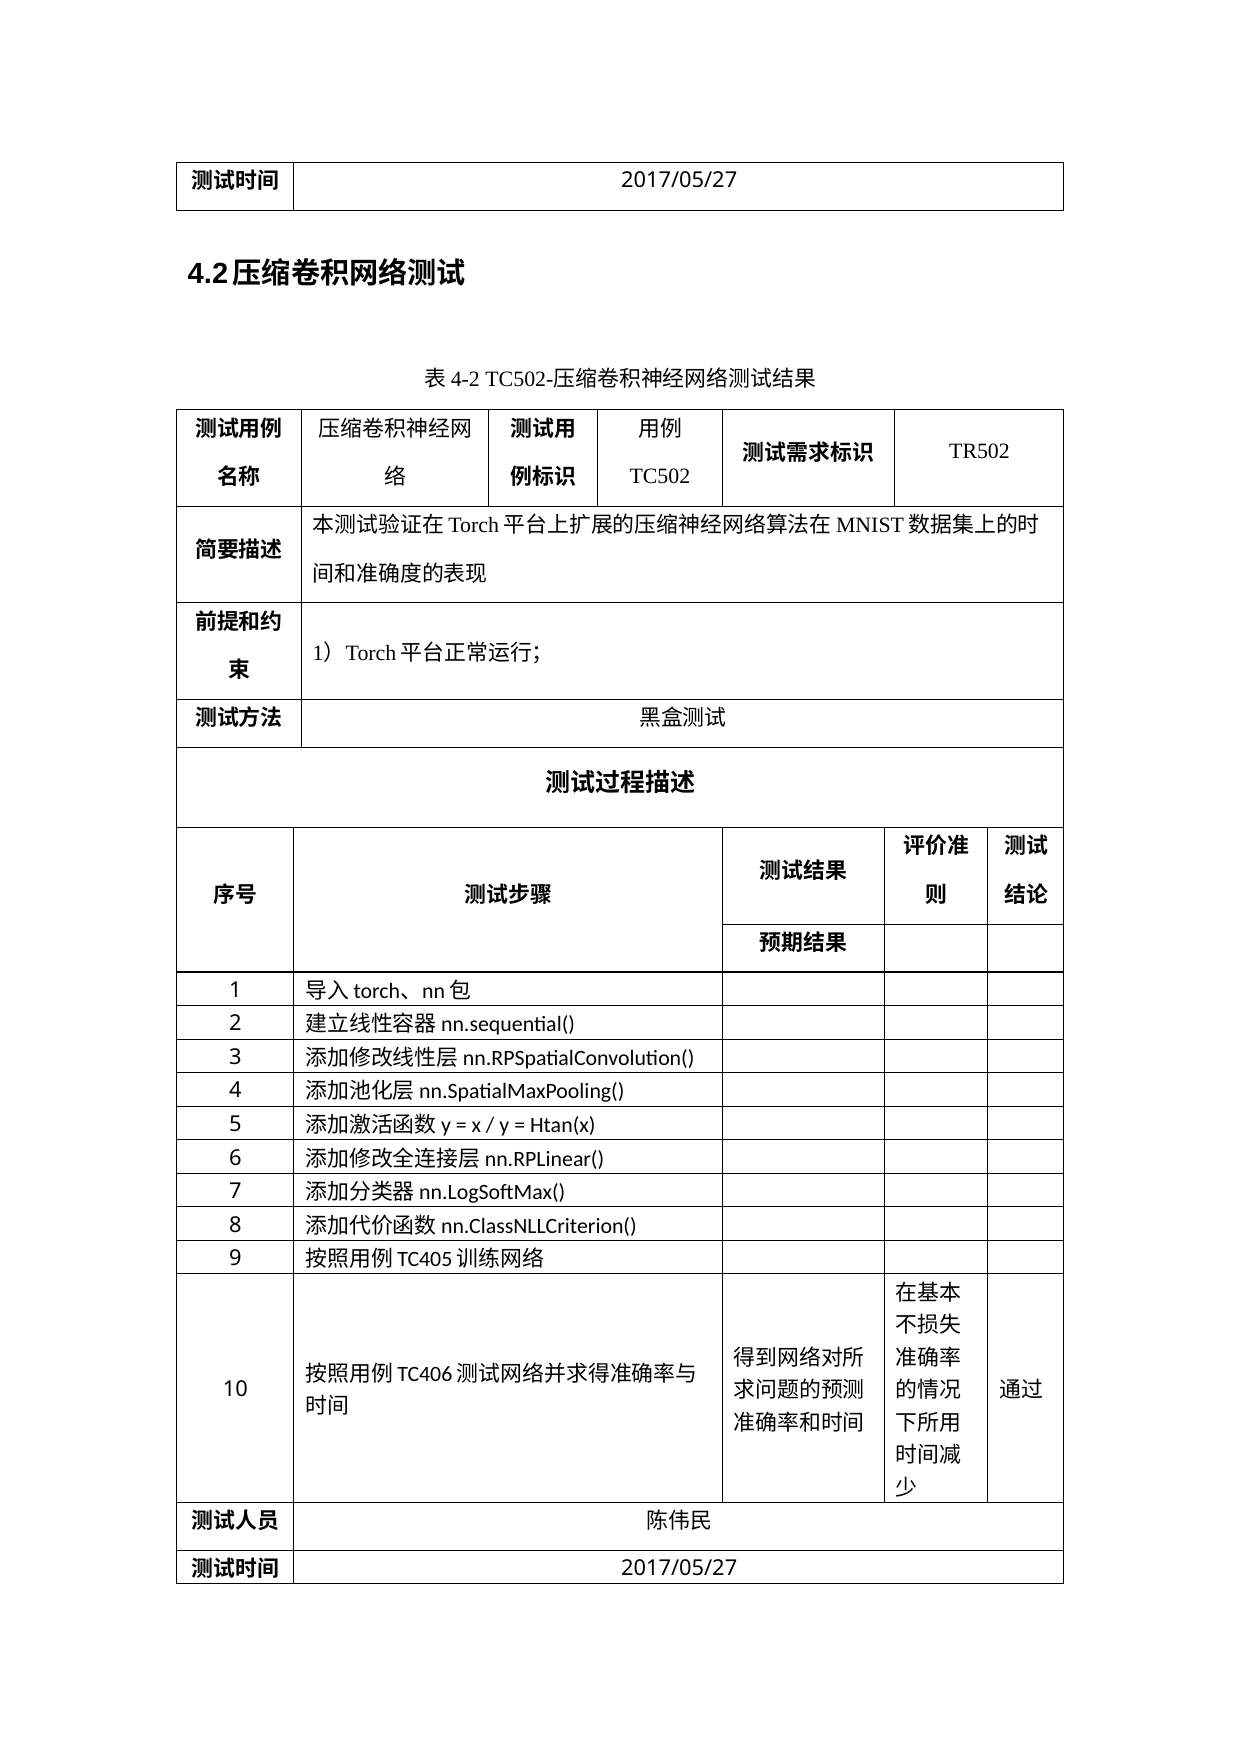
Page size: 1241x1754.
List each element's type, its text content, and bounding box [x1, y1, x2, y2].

table_cell 测试步骤 [294, 828, 722, 971]
table_cell [723, 1140, 884, 1173]
table_cell 通过 [988, 1274, 1063, 1502]
table_cell [885, 1073, 987, 1106]
table_cell [723, 1073, 884, 1106]
table_cell 添加池化层nn.SpatialMaxPooling() [294, 1073, 722, 1106]
table_cell 测试时间 [177, 163, 293, 210]
table_cell [988, 925, 1063, 971]
table_header TR502 [895, 410, 1063, 506]
table_cell [988, 1174, 1063, 1206]
table_cell 7 [177, 1174, 293, 1206]
table_cell [723, 973, 884, 1005]
table_cell 9 [177, 1241, 293, 1273]
table_cell [885, 925, 987, 971]
table_cell [988, 1241, 1063, 1273]
table_cell 测试结论 [988, 828, 1063, 923]
table_cell [988, 1140, 1063, 1173]
table_cell 6 [177, 1140, 293, 1173]
table_header 测试用例标识 [489, 410, 597, 506]
table_cell 导入torch、nn包 [294, 973, 722, 1005]
text 表4-2 TC502-压缩卷积神经网络测试结果 [187, 361, 1053, 393]
table_cell [723, 1107, 884, 1139]
table_cell 得到网络对所求问题的预测准确率和时间 [723, 1274, 884, 1502]
table_cell [885, 1107, 987, 1139]
table_cell 测试结果 [723, 828, 884, 923]
table_header 测试需求标识 [723, 410, 894, 506]
table_cell 评价准则 [885, 828, 987, 923]
table_cell [988, 1073, 1063, 1106]
table_cell 简要描述 [177, 507, 301, 602]
table_cell [988, 1006, 1063, 1038]
table_cell [988, 1207, 1063, 1240]
table_cell 测试过程描述 [177, 748, 1063, 827]
table_cell [723, 1207, 884, 1240]
subtitle 压缩卷积网络测试 [187, 238, 1053, 303]
table_cell [885, 973, 987, 1005]
table_cell [988, 1040, 1063, 1072]
table_cell 测试方法 [177, 700, 301, 747]
table_cell [723, 1040, 884, 1072]
table_cell 本测试验证在Torch平台上扩展的压缩神经网络算法在MNIST数据集上的时间和准确度的表现 [302, 507, 1063, 602]
table_cell 2017/05/27 [294, 163, 1063, 210]
table_cell 8 [177, 1207, 293, 1240]
table_cell 序号 [177, 828, 293, 971]
table_cell [885, 1040, 987, 1072]
table_cell 建立线性容器nn.sequential() [294, 1006, 722, 1038]
table_cell 按照用例TC406测试网络并求得准确率与时间 [294, 1274, 722, 1502]
table_cell 添加激活函数y = x / y = Htan(x) [294, 1107, 722, 1139]
table_header 压缩卷积神经网络 [302, 410, 488, 506]
table_cell 按照用例TC405训练网络 [294, 1241, 722, 1273]
table_cell [885, 1174, 987, 1206]
table_cell 2 [177, 1006, 293, 1038]
table_cell 添加代价函数nn.ClassNLLCriterion() [294, 1207, 722, 1240]
table_cell Torch平台正常运行； [302, 603, 1063, 699]
table_cell 添加修改全连接层nn.RPLinear() [294, 1140, 722, 1173]
table_cell 2017/05/27 [294, 1551, 1063, 1583]
table_cell 添加修改线性层nn.RPSpatialConvolution() [294, 1040, 722, 1072]
table_cell [988, 1107, 1063, 1139]
table_cell [723, 1174, 884, 1206]
table_cell 10 [177, 1274, 293, 1502]
table_cell 添加分类器nn.LogSoftMax() [294, 1174, 722, 1206]
table_cell 黑盒测试 [302, 700, 1063, 747]
table_header 用例TC502 [598, 410, 722, 506]
table_cell 测试人员 [177, 1503, 293, 1549]
table_cell [723, 1241, 884, 1273]
table_cell [885, 1241, 987, 1273]
table_cell 3 [177, 1040, 293, 1072]
table_cell 4 [177, 1073, 293, 1106]
table_cell [723, 1006, 884, 1038]
table_cell 测试时间 [177, 1551, 293, 1583]
table_cell 在基本不损失准确率的情况下所用时间减少 [885, 1274, 987, 1502]
table_header 测试用例名称 [177, 410, 301, 506]
table_cell 陈伟民 [294, 1503, 1063, 1549]
table_cell 预期结果 [723, 925, 884, 971]
table_cell 5 [177, 1107, 293, 1139]
table_cell 前提和约束 [177, 603, 301, 699]
table_cell 1 [177, 973, 293, 1005]
table_cell [885, 1006, 987, 1038]
table_cell [885, 1207, 987, 1240]
table_cell [885, 1140, 987, 1173]
table_cell [988, 973, 1063, 1005]
